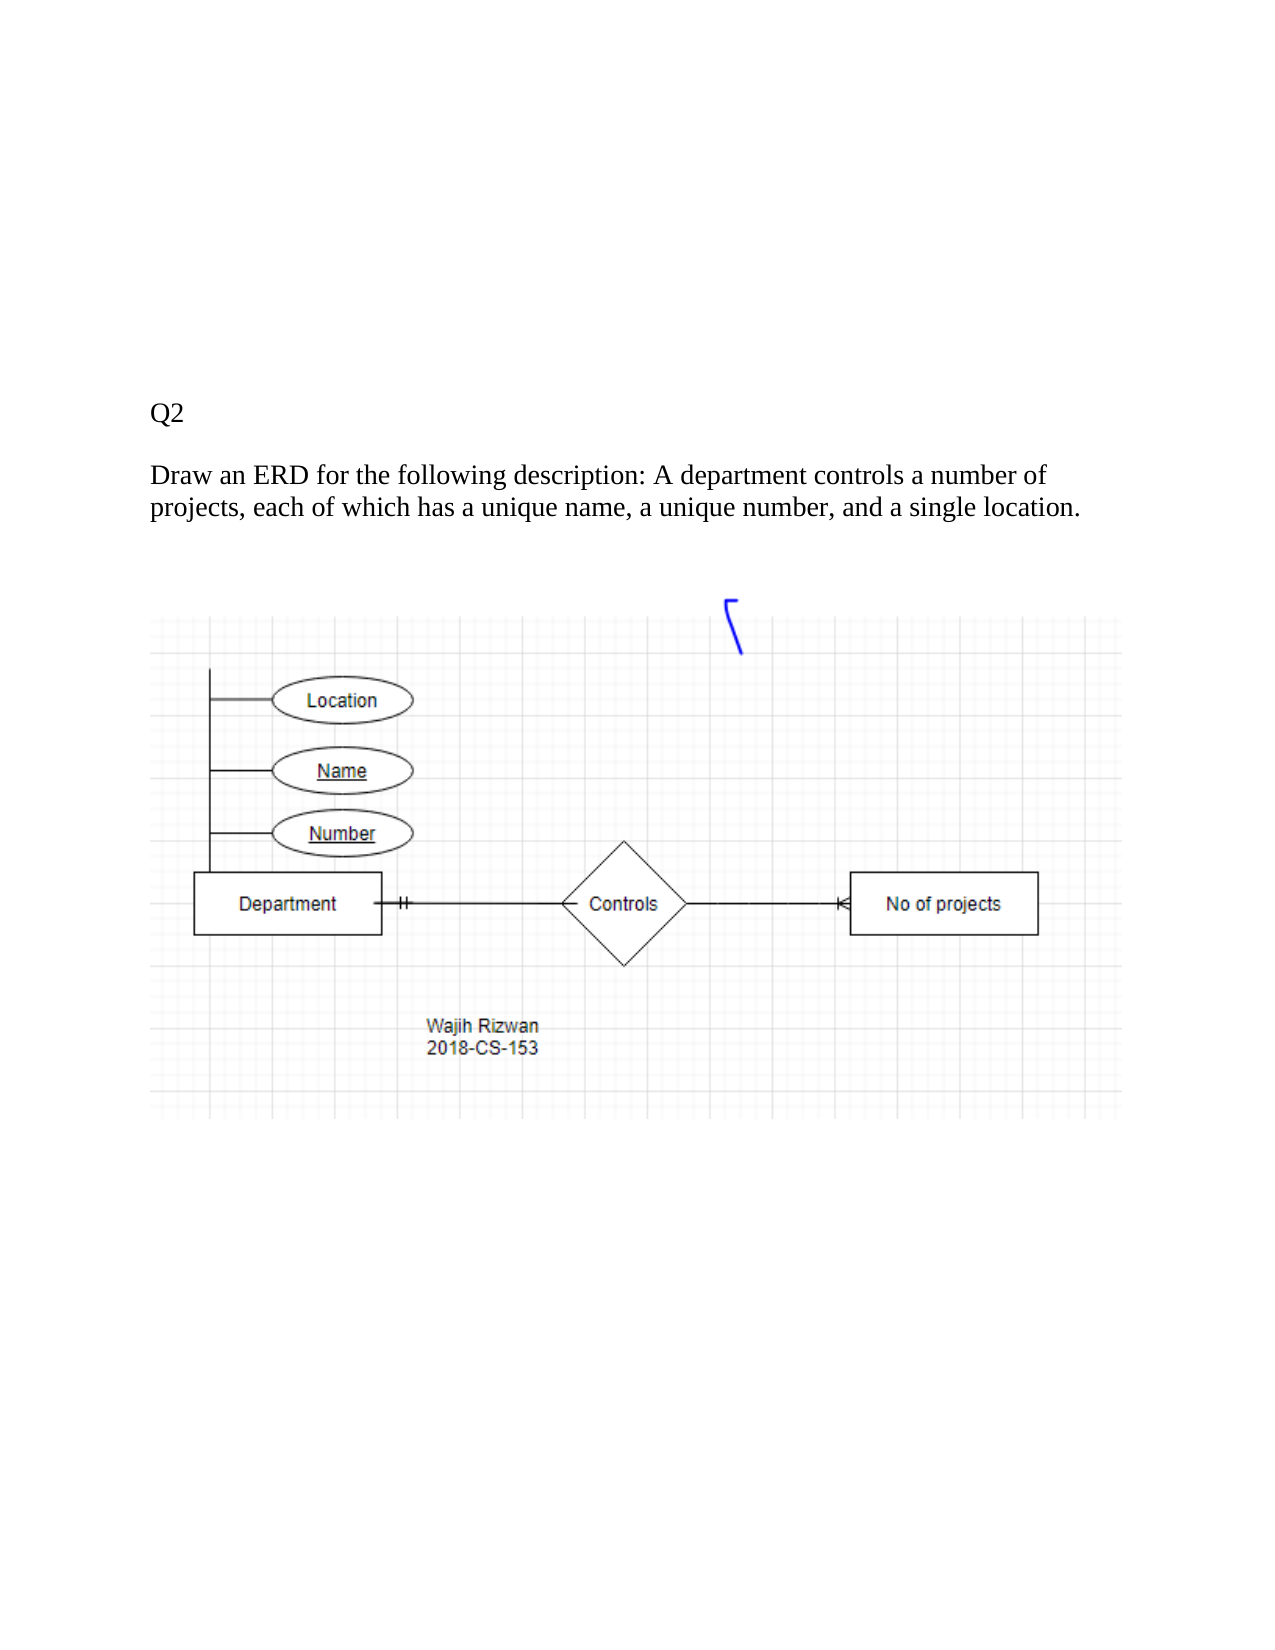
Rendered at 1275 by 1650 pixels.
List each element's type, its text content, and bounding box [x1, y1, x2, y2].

picture [150, 598, 1122, 1119]
text Draw an ERD for the following description: A department controls a number of projects, each of which has a unique name, a unique number, and a single location. [150, 458, 1125, 523]
text Q2 [150, 396, 1125, 429]
